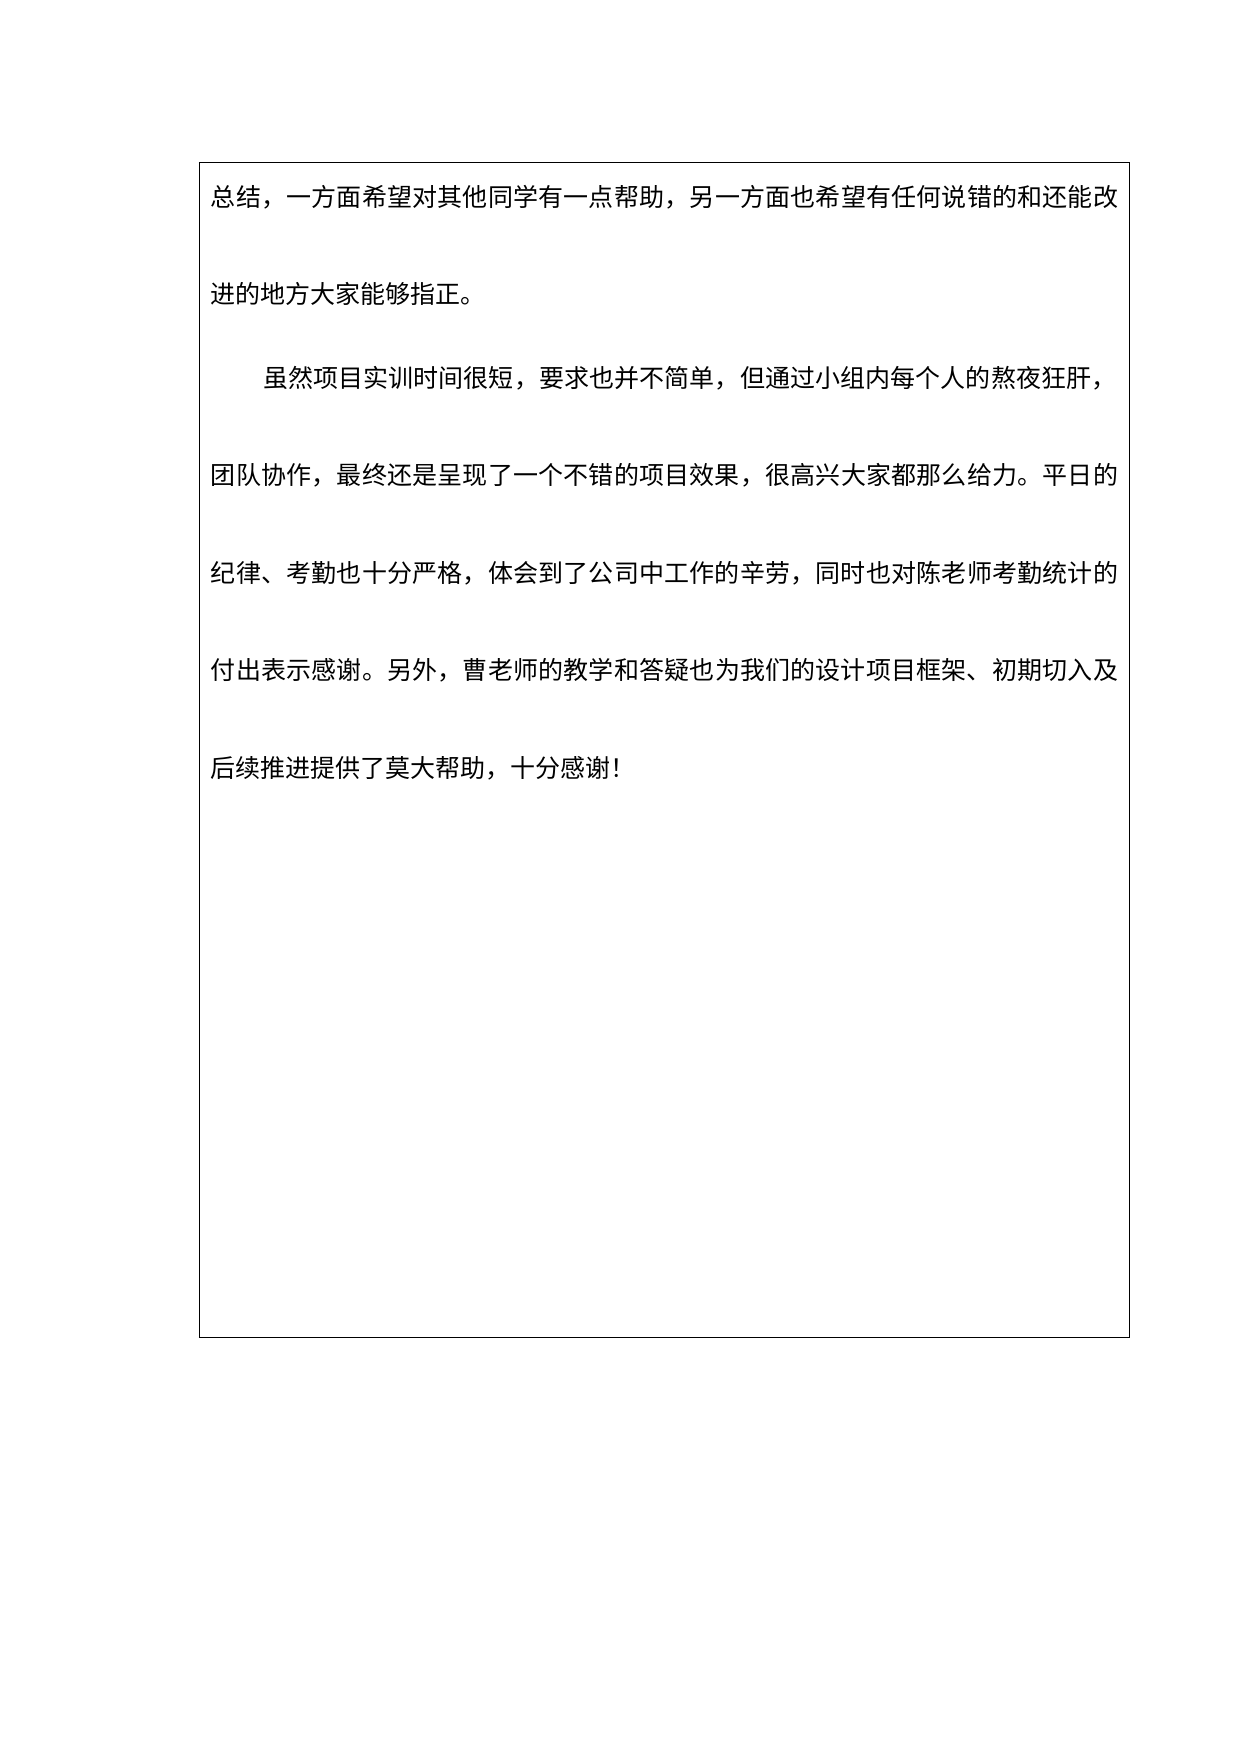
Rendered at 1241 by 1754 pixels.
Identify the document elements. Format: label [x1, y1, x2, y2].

table_header [200, 163, 1129, 1337]
